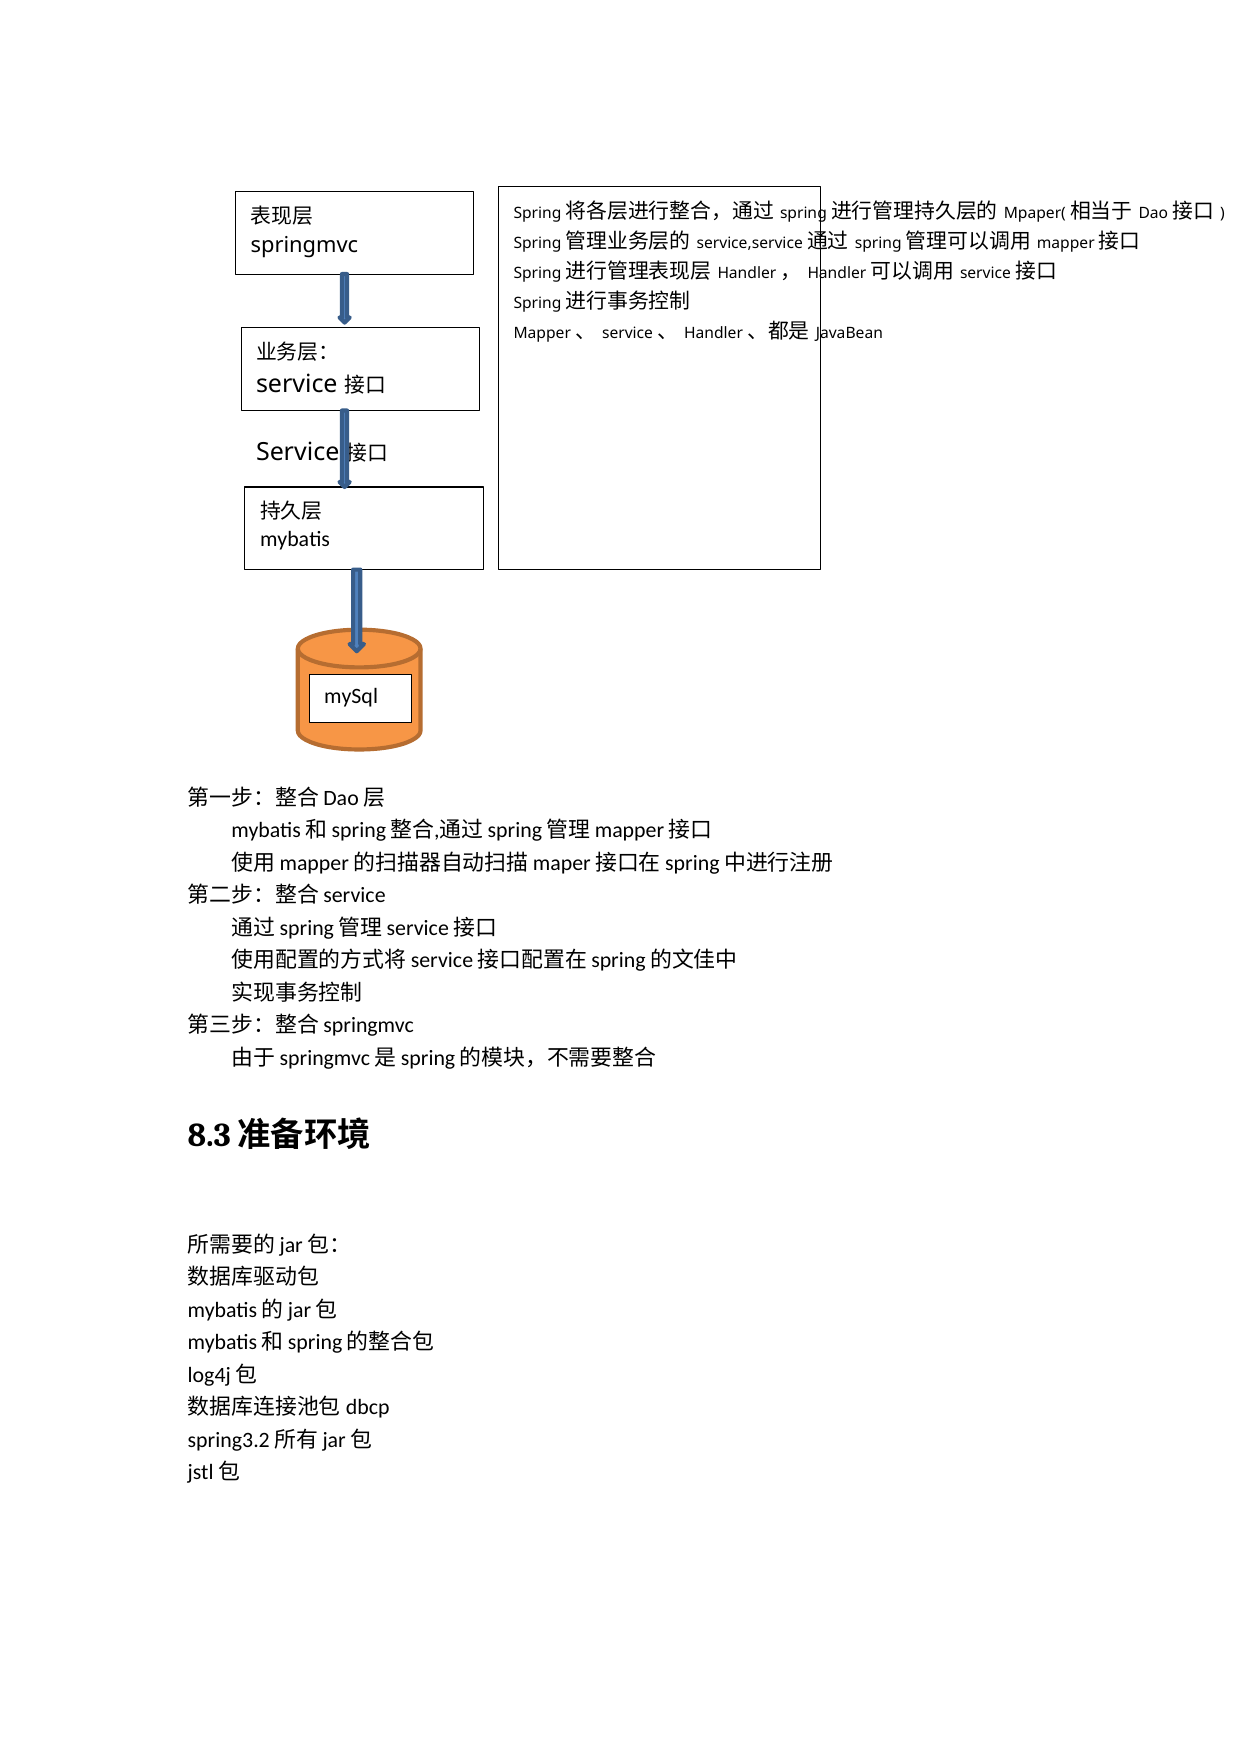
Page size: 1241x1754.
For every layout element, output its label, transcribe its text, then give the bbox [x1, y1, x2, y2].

text 数据库驱动包 [187, 1259, 1053, 1291]
text mybatis的jar包 [187, 1291, 1053, 1324]
text 实现事务控制 [187, 974, 1053, 1007]
text 使用mapper的扫描器自动扫描maper接口在spring中进行注册 [187, 844, 1053, 877]
text mybatis和spring的整合包 [187, 1324, 1053, 1356]
text spring3.2所有jar包 [187, 1421, 1053, 1454]
text 第三步：整合springmvc [187, 1007, 1053, 1039]
text 第一步：整合Dao层 [187, 779, 1053, 812]
text 由于springmvc是spring的模块，不需要整合 [187, 1039, 1053, 1072]
text 通过spring管理service接口 [187, 909, 1053, 942]
text log4j包 [187, 1356, 1053, 1389]
subtitle 8.3准备环境 [187, 1099, 1053, 1164]
text 使用配置的方式将service接口配置在spring的文佳中 [187, 942, 1053, 974]
text jstl包 [187, 1454, 1053, 1486]
text mybatis和spring整合,通过spring管理mapper接口 [187, 812, 1053, 844]
text 所需要的jar包： [187, 1226, 1053, 1259]
text 数据库连接池包 dbcp [187, 1389, 1053, 1421]
text 第二步：整合service [187, 877, 1053, 909]
